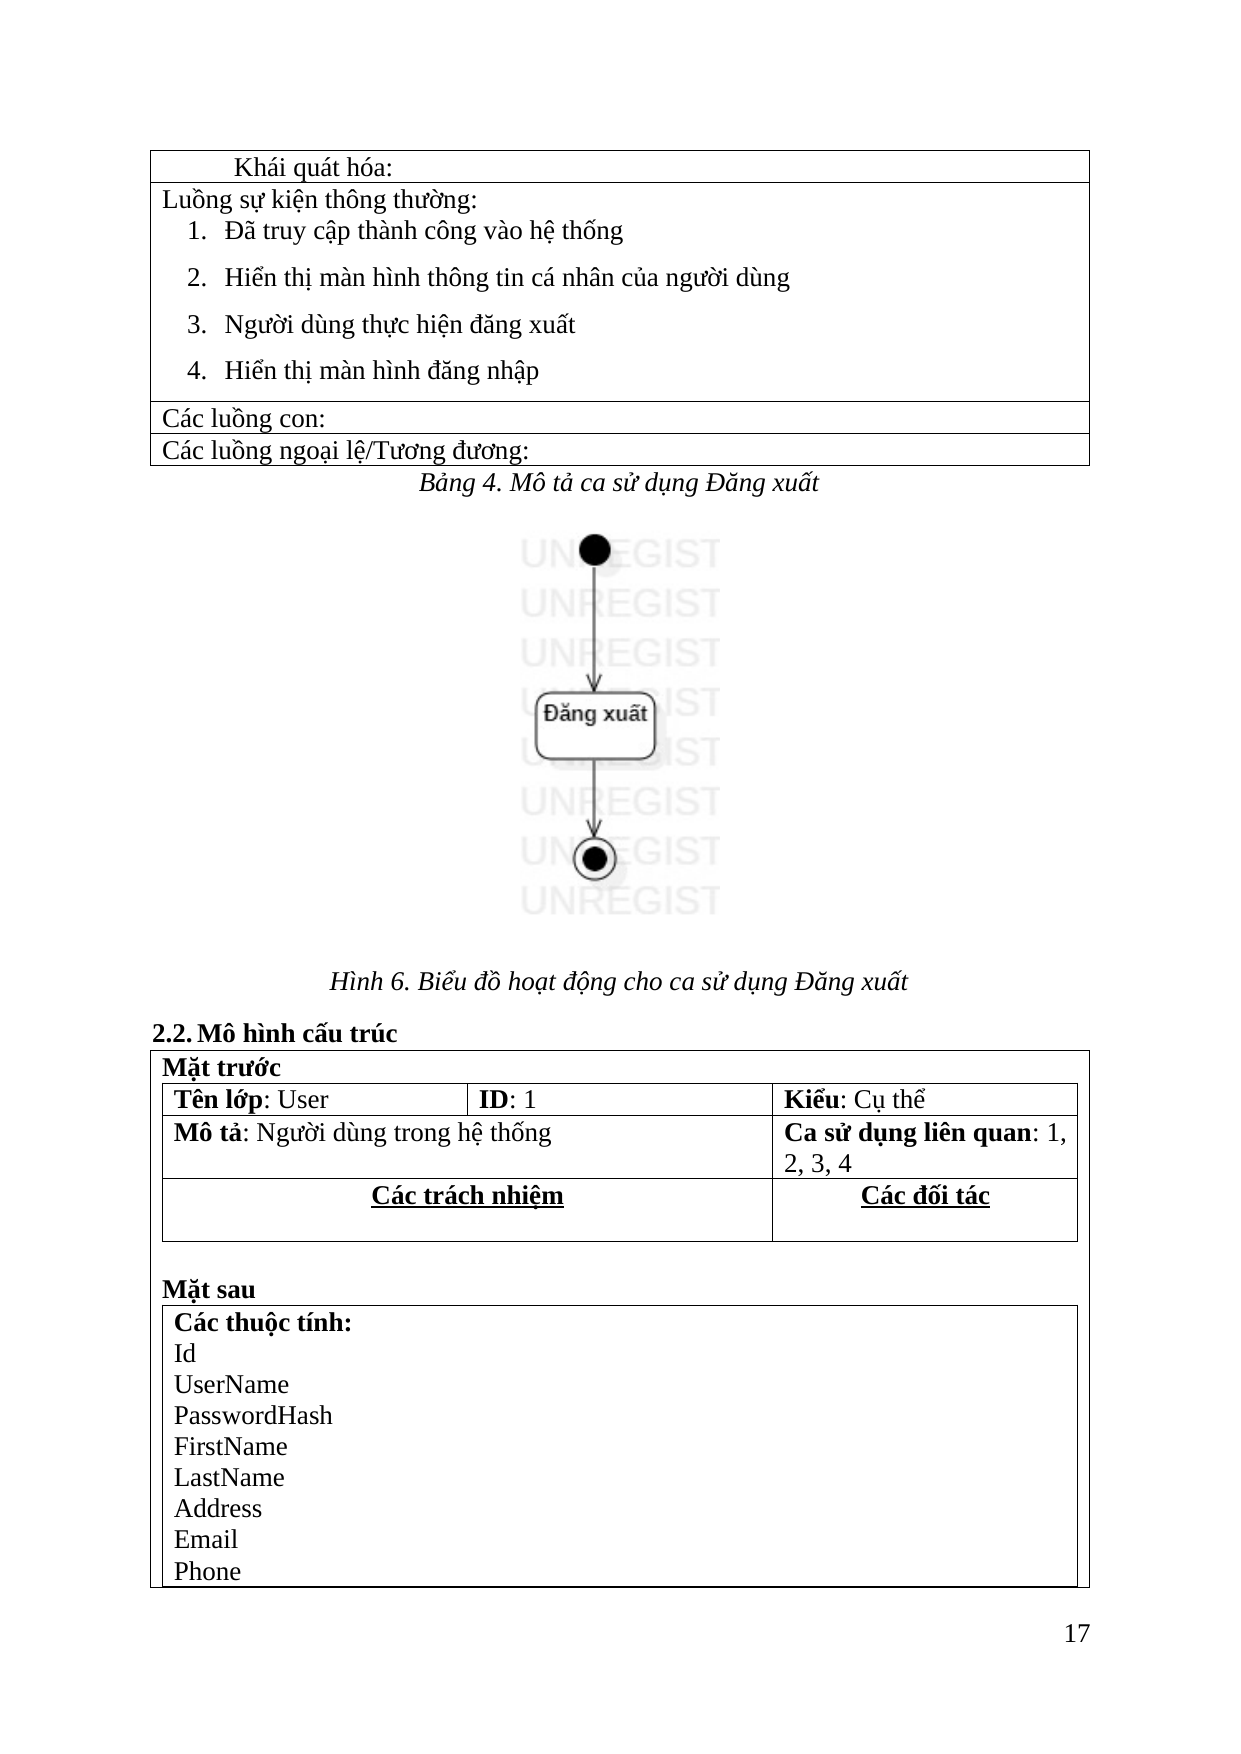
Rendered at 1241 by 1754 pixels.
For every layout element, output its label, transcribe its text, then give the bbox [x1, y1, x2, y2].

table_header Mặt trước Mặt sau [151, 1051, 1089, 1587]
picture [520, 518, 720, 946]
table_cell Các luồng con: [151, 402, 1089, 433]
text Hình 6. Biểu đồ hoạt động cho ca sử dụng Đăng xuất [150, 965, 1090, 996]
table_cell Các luồng ngoại lệ/Tương đương: [151, 434, 1089, 465]
table_cell Luồng sự kiện thông thường: Đã truy cập thành công vào hệ thống Hiển thị màn hình thông tin cá nhân của người dùng Người dùng thực hiện đăng xuất Hiển thị màn hình đăng nhập [151, 183, 1089, 401]
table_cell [151, 151, 1089, 182]
text Bảng 4. Mô tả ca sử dụng Đăng xuất [150, 466, 1090, 498]
subtitle Mô hình cấu trúc [152, 1017, 1090, 1048]
